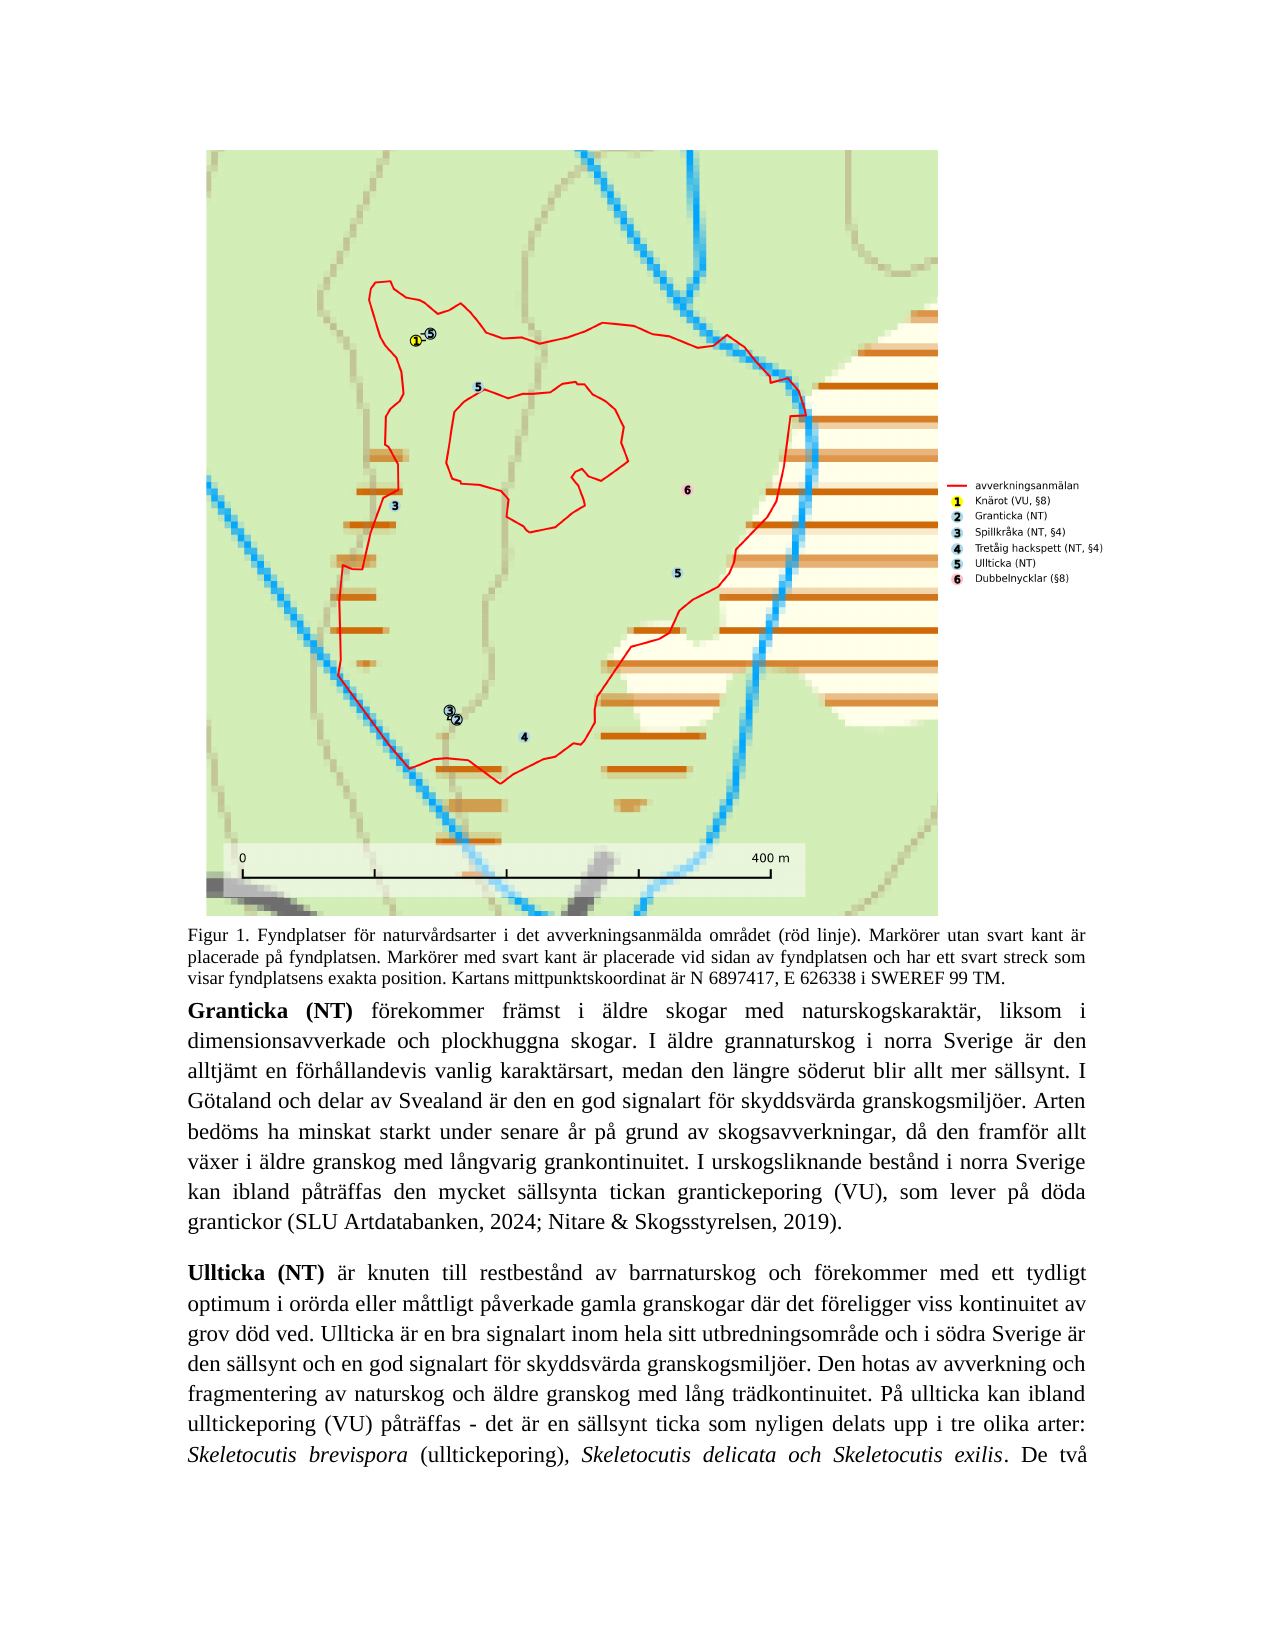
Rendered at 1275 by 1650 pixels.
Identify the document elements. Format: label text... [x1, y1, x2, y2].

picture [206, 150, 1107, 916]
text Granticka (NT) förekommer främst i äldre skogar med naturskogskaraktär, liksom i dimensionsavverkade och plockhuggna skogar. I äldre grannaturskog i norra Sverige är den alltjämt en förhållandevis vanlig karaktärsart, medan den längre söderut blir allt mer sällsynt. I Götaland och delar av Svealand är den en god signalart för skyddsvärda granskogsmiljöer. Arten bedöms ha minskat starkt under senare år på grund av skogsavverkningar, då den framför allt växer i äldre granskog med långvarig grankontinuitet. I urskogsliknande bestånd i norra Sverige kan ibland påträffas den mycket sällsynta tickan grantickeporing (VU), som lever på döda grantickor (SLU Artdatabanken, 2024; Nitare & Skogsstyrelsen, 2019). [187, 997, 1087, 1235]
text Figur 1. Fyndplatser för naturvårdsarter i det avverkningsanmälda området (röd linje). Markörer utan svart kant är placerade på fyndplatsen. Markörer med svart kant är placerade vid sidan av fyndplatsen och har ett svart streck som visar fyndplatsens exakta position. Kartans mittpunktskoordinat är N 6897417, E 626338 i SWEREF 99 TM. [187, 924, 1087, 989]
